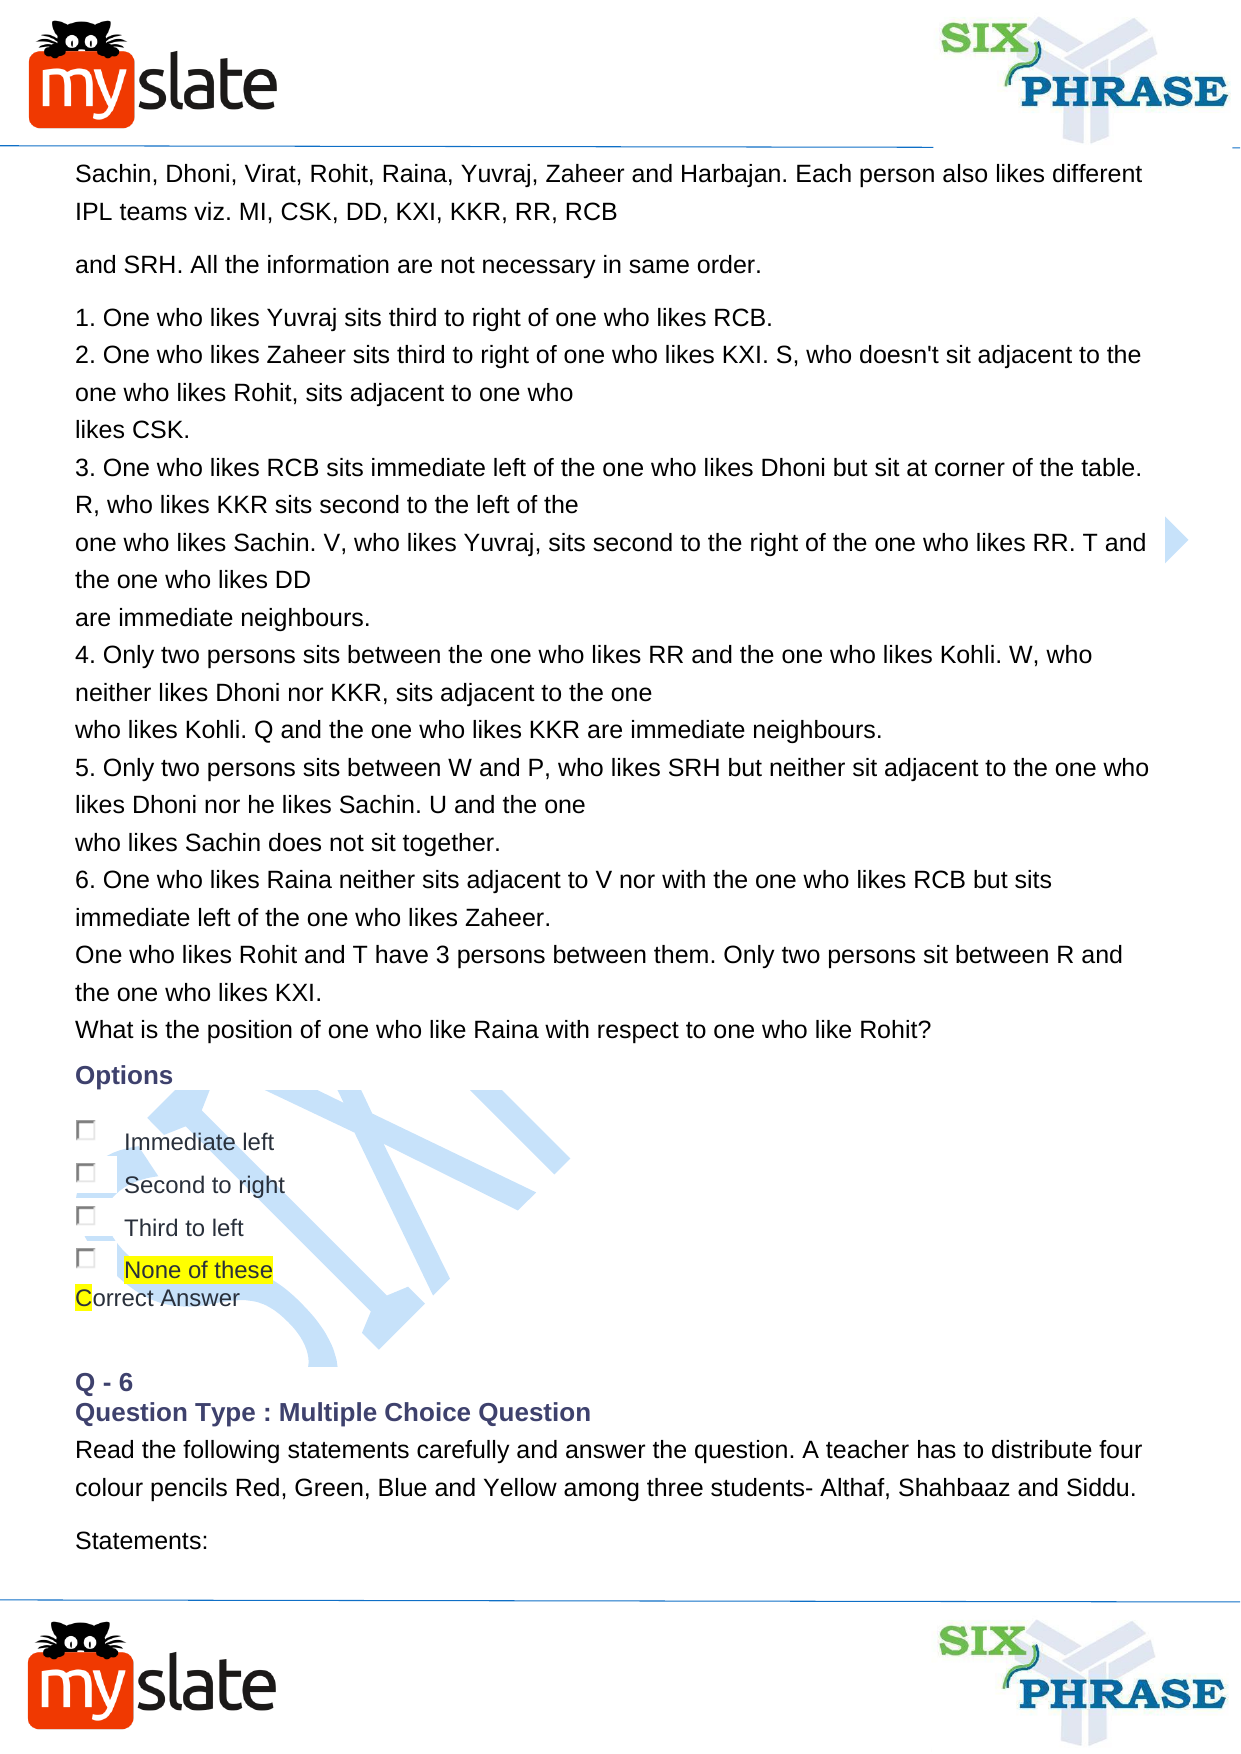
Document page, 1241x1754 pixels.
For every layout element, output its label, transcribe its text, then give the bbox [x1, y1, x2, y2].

text Question Type : Multiple Choice Question [75, 1397, 1165, 1427]
picture [932, 7, 1233, 149]
text Options [75, 1060, 1165, 1090]
text Second to right [75, 1156, 1165, 1198]
text Read the following statements carefully and answer the question. A teacher has to distribute four colour pencils Red, Green, Blue and Yellow among three students- Althaf, Shahbaaz and Siddu. [75, 1427, 1165, 1502]
picture [930, 1610, 1230, 1751]
text Third to left [75, 1198, 1165, 1241]
text Sachin, Dhoni, Virat, Rohit, Raina, Yuvraj, Zaheer and Harbajan. Each person also likes different IPL teams viz. MI, CSK, DD, KXI, KKR, RR, RCB [75, 151, 1165, 226]
text 1. One who likes Yuvraj sits third to right of one who likes RCB. 2. One who likes Zaheer sits third to right of one who likes KXI. S, who doesn't sit adjacent to the one who likes Rohit, sits adjacent to one who likes CSK. 3. One who likes RCB sits immediate left of the one who likes Dhoni but sit at corner of the table. R, who likes KKR sits second to the left of the one who likes Sachin. V, who likes Yuvraj, sits second to the right of the one who likes RR. T and the one who likes DD are immediate neighbours. 4. Only two persons sits between the one who likes RR and the one who likes Kohli. W, who neither likes Dhoni nor KKR, sits adjacent to the one who likes Kohli. Q and the one who likes KKR are immediate neighbours. 5. Only two persons sits between W and P, who likes SRH but neither sit adjacent to the one who likes Dhoni nor he likes Sachin. U and the one who likes Sachin does not sit together. 6. One who likes Raina neither sits adjacent to V nor with the one who likes RCB but sits immediate left of the one who likes Zaheer. One who likes Rohit and T have 3 persons between them. Only two persons sit between R and the one who likes KXI. What is the position of one who like Raina with respect to one who like Rohit? [75, 294, 1165, 1044]
text Immediate left [75, 1113, 1165, 1156]
text Statements: [75, 1517, 1165, 1555]
text Q - 6 [75, 1367, 1165, 1397]
text and SRH. All the information are not necessary in same order. [75, 241, 1165, 279]
text Correct Answer [92, 1284, 1165, 1311]
picture [19, 12, 286, 135]
text None of these [75, 1241, 1165, 1284]
picture [18, 1614, 284, 1736]
